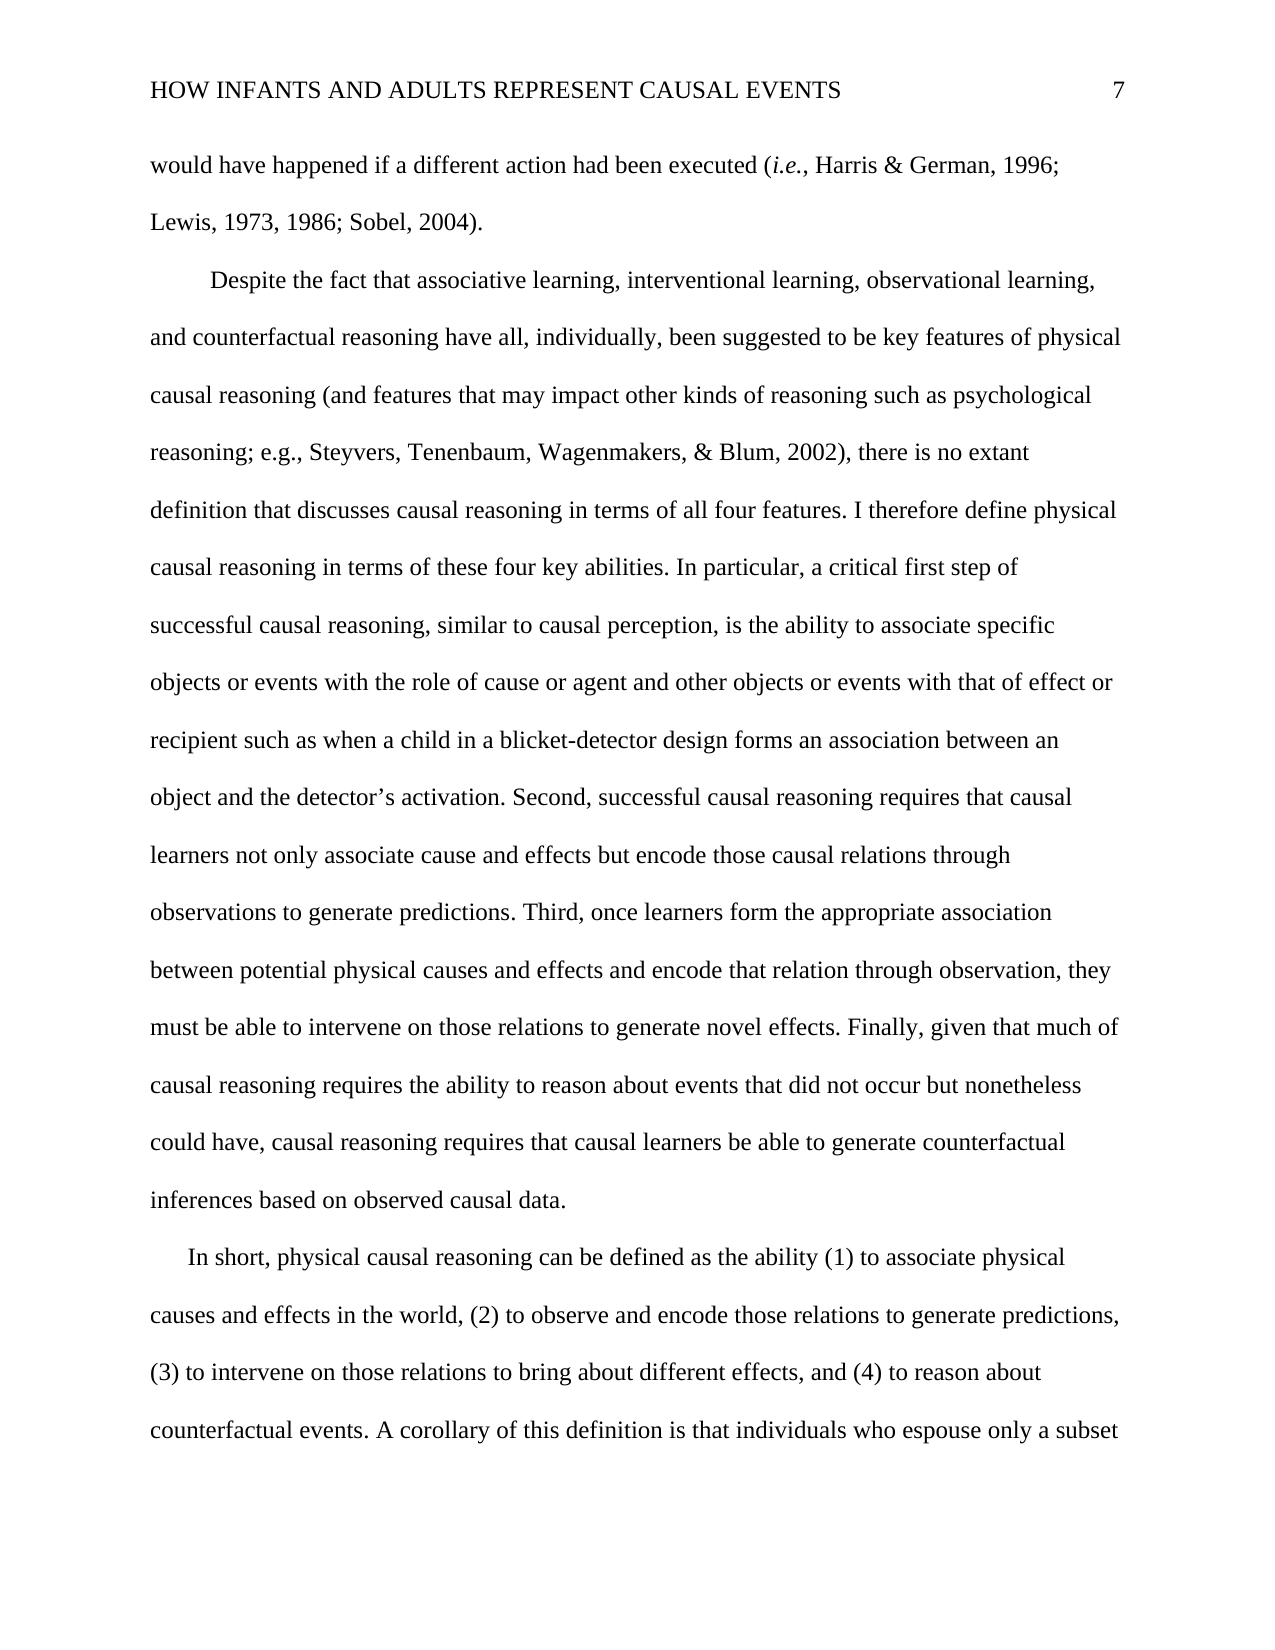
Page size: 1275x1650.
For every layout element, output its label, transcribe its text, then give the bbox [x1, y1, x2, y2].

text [150, 1242, 1125, 1444]
text Despite the fact that associative learning, interventional learning, observational learning, and counterfactual reasoning have all, individually, been suggested to be key features of physical causal reasoning (and features that may impact other kinds of reasoning such as psychological reasoning; e.g., Steyvers, Tenenbaum, Wagenmakers, & Blum, 2002), there is no extant definition that discusses causal reasoning in terms of all four features. I therefore define physical causal reasoning in terms of these four key abilities. In particular, a critical first step of successful causal reasoning, similar to causal perception, is the ability to associate specific objects or events with the role of cause or agent and other objects or events with that of effect or recipient such as when a child in a blicket-detector design forms an association between an object and the detector’s activation. Second, successful causal reasoning requires that causal learners not only associate cause and effects but encode those causal relations through observations to generate predictions. Third, once learners form the appropriate association between potential physical causes and effects and encode that relation through observation, they must be able to intervene on those relations to generate novel effects. Finally, given that much of causal reasoning requires the ability to reason about events that did not occur but nonetheless could have, causal reasoning requires that causal learners be able to generate counterfactual inferences based on observed causal data. [150, 265, 1125, 1214]
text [150, 150, 1125, 236]
